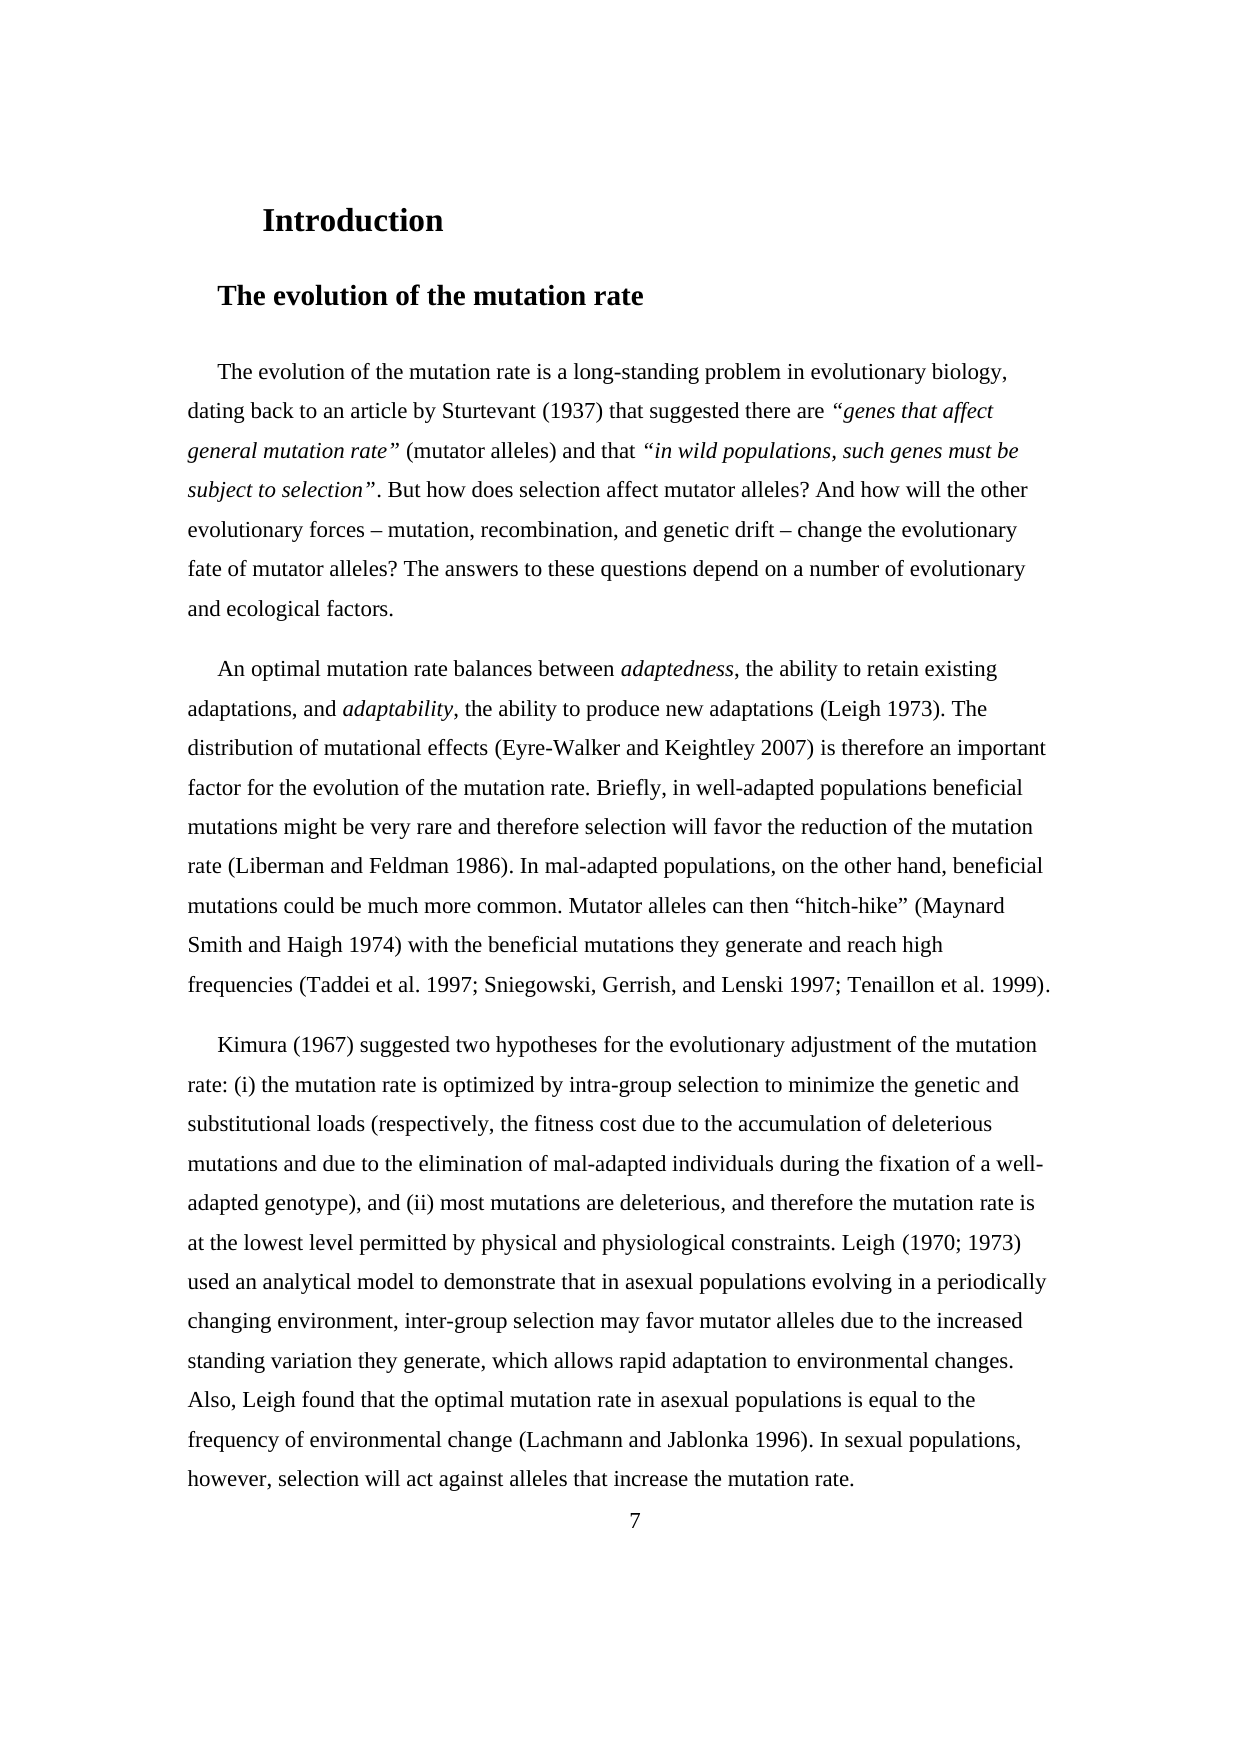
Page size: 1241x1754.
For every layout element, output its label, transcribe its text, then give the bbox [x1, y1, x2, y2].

subtitle Introduction [232, 200, 1053, 238]
text Kimura (1967) suggested two hypotheses for the evolutionary adjustment of the mutation rate: (i) the mutation rate is optimized by intra-group selection to minimize the genetic and substitutional loads (respectively, the fitness cost due to the accumulation of deleterious mutations and due to the elimination of mal-adapted individuals during the fixation of a well-adapted genotype), and (ii) most mutations are deleterious, and therefore the mutation rate is at the lowest level permitted by physical and physiological constraints. Leigh (1970; 1973) used an analytical model to demonstrate that in asexual populations evolving in a periodically changing environment, inter-group selection may favor mutator alleles due to the increased standing variation they generate, which allows rapid adaptation to environmental changes. Also, Leigh found that the optimal mutation rate in asexual populations is equal to the frequency of environmental change (Lachmann and Jablonka 1996). In sexual populations, however, selection will act against alleles that increase the mutation rate. [187, 1031, 1053, 1492]
subtitle The evolution of the mutation rate [187, 278, 1053, 312]
text An optimal mutation rate balances between adaptedness, the ability to retain existing adaptations, and adaptability, the ability to produce new adaptations (Leigh 1973). The distribution of mutational effects (Eyre-Walker and Keightley 2007) is therefore an important factor for the evolution of the mutation rate. Briefly, in well-adapted populations beneficial mutations might be very rare and therefore selection will favor the reduction of the mutation rate (Liberman and Feldman 1986). In mal-adapted populations, on the other hand, beneficial mutations could be much more common. Mutator alleles can then “hitch-hike” (Maynard Smith and Haigh 1974) with the beneficial mutations they generate and reach high frequencies (Taddei et al. 1997; Sniegowski, Gerrish, and Lenski 1997; Tenaillon et al. 1999). [187, 655, 1053, 997]
text The evolution of the mutation rate is a long-standing problem in evolutionary biology, dating back to an article by Sturtevant (1937) that suggested there are “genes that affect general mutation rate” (mutator alleles) and that “in wild populations, such genes must be subject to selection”. But how does selection affect mutator alleles? And how will the other evolutionary forces – mutation, recombination, and genetic drift – change the evolutionary fate of mutator alleles? The answers to these questions depend on a number of evolutionary and ecological factors. [187, 358, 1053, 621]
